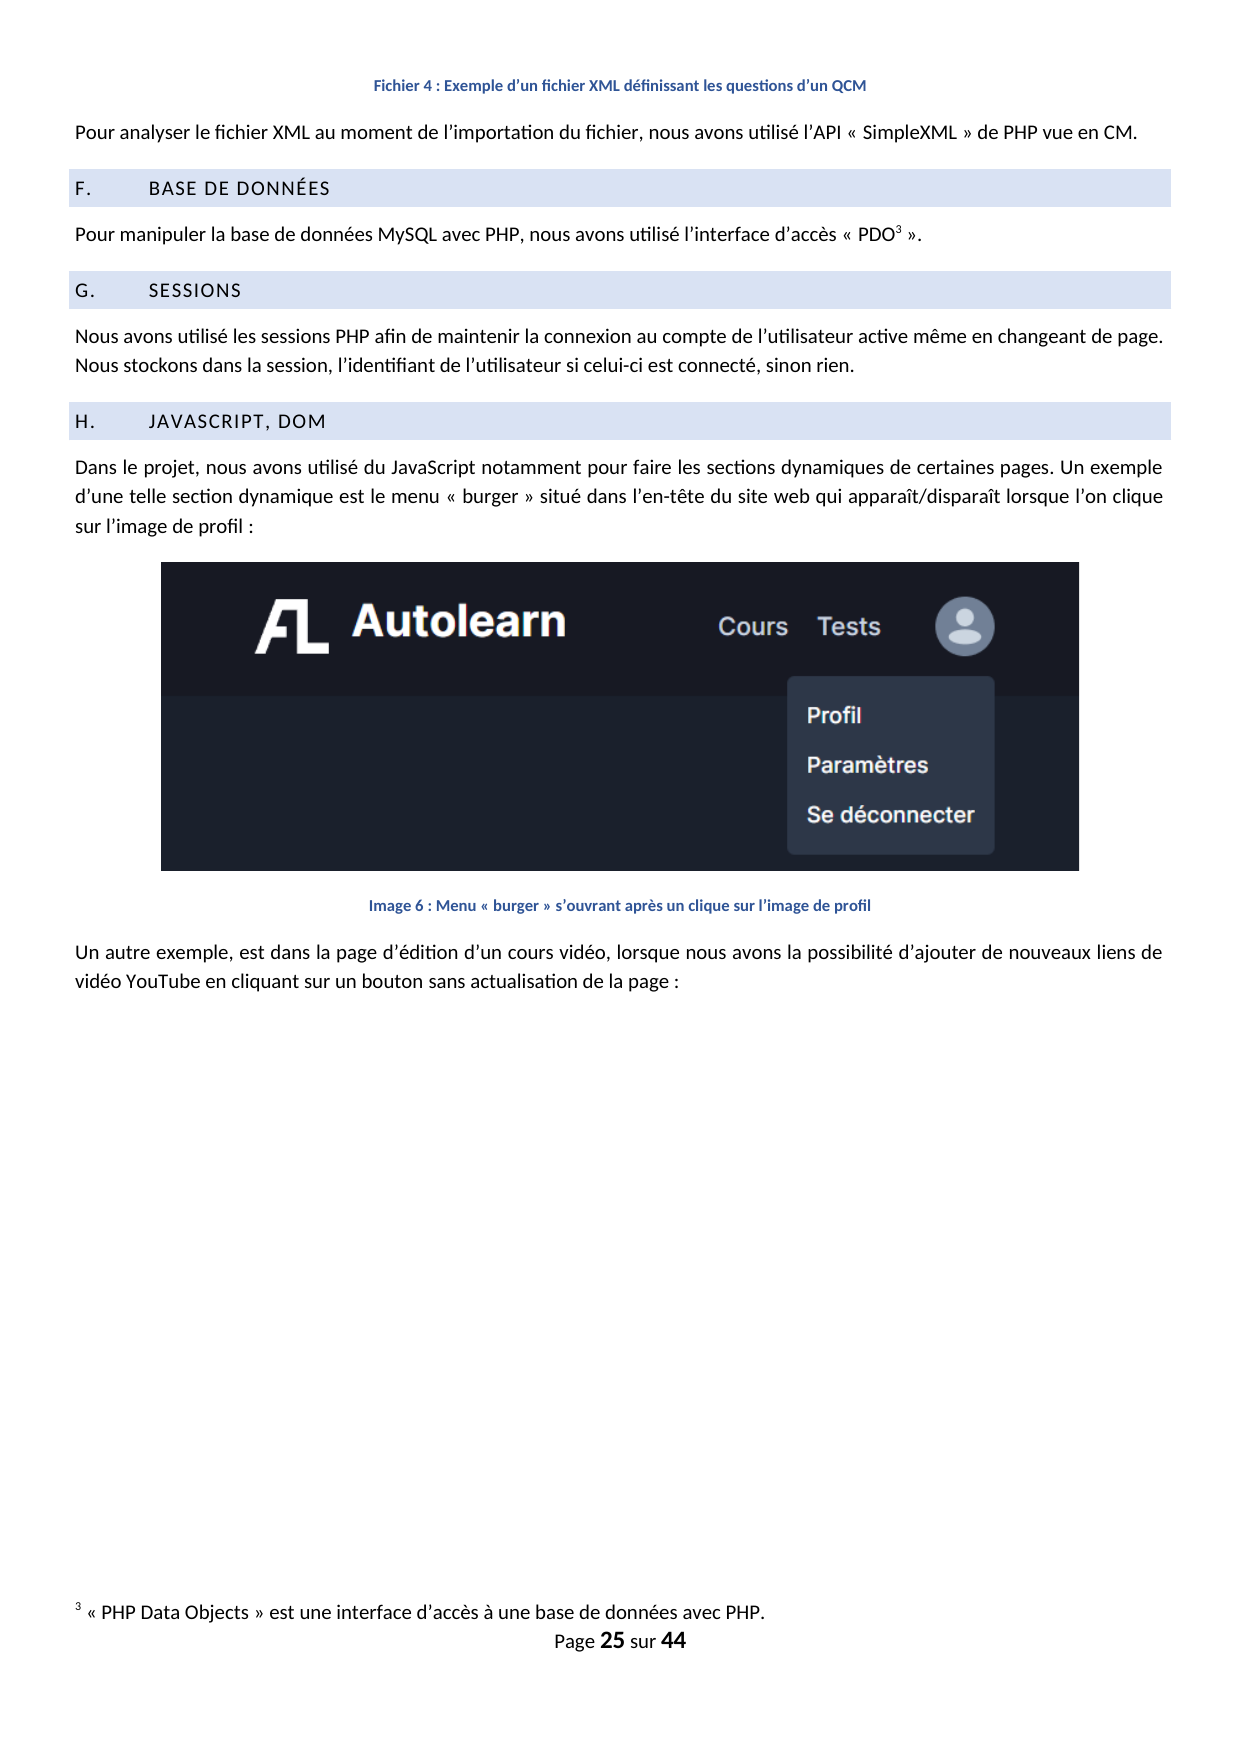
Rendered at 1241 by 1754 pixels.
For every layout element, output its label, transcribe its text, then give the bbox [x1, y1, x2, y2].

picture [161, 562, 1080, 871]
subtitle JavaScript, DOM [75, 409, 1165, 434]
text Pour analyser le fichier XML au moment de l’importation du fichier, nous avons utilisé l’API « SimpleXML » de PHP vue en CM. [75, 119, 1165, 144]
subtitle Sessions [75, 278, 1165, 303]
text Pour manipuler la base de données MySQL avec PHP, nous avons utilisé l’interface d’accès « PDO ». [75, 221, 1165, 247]
text Dans le projet, nous avons utilisé du JavaScript notamment pour faire les sections dynamiques de certaines pages. Un exemple d’une telle section dynamique est le menu « burger » situé dans l’en-tête du site web qui apparaît/disparaît lorsque l’on clique sur l’image de profil : [75, 454, 1165, 538]
subtitle Base de données [75, 175, 1165, 201]
text Nous avons utilisé les sessions PHP afin de maintenir la connexion au compte de l’utilisateur active même en changeant de page. Nous stockons dans la session, l’identifiant de l’utilisateur si celui-ci est connecté, sinon rien. [75, 323, 1165, 378]
text Un autre exemple, est dans la page d’édition d’un cours vidéo, lorsque nous avons la possibilité d’ajouter de nouveaux liens de vidéo YouTube en cliquant sur un bouton sans actualisation de la page : [75, 939, 1165, 993]
